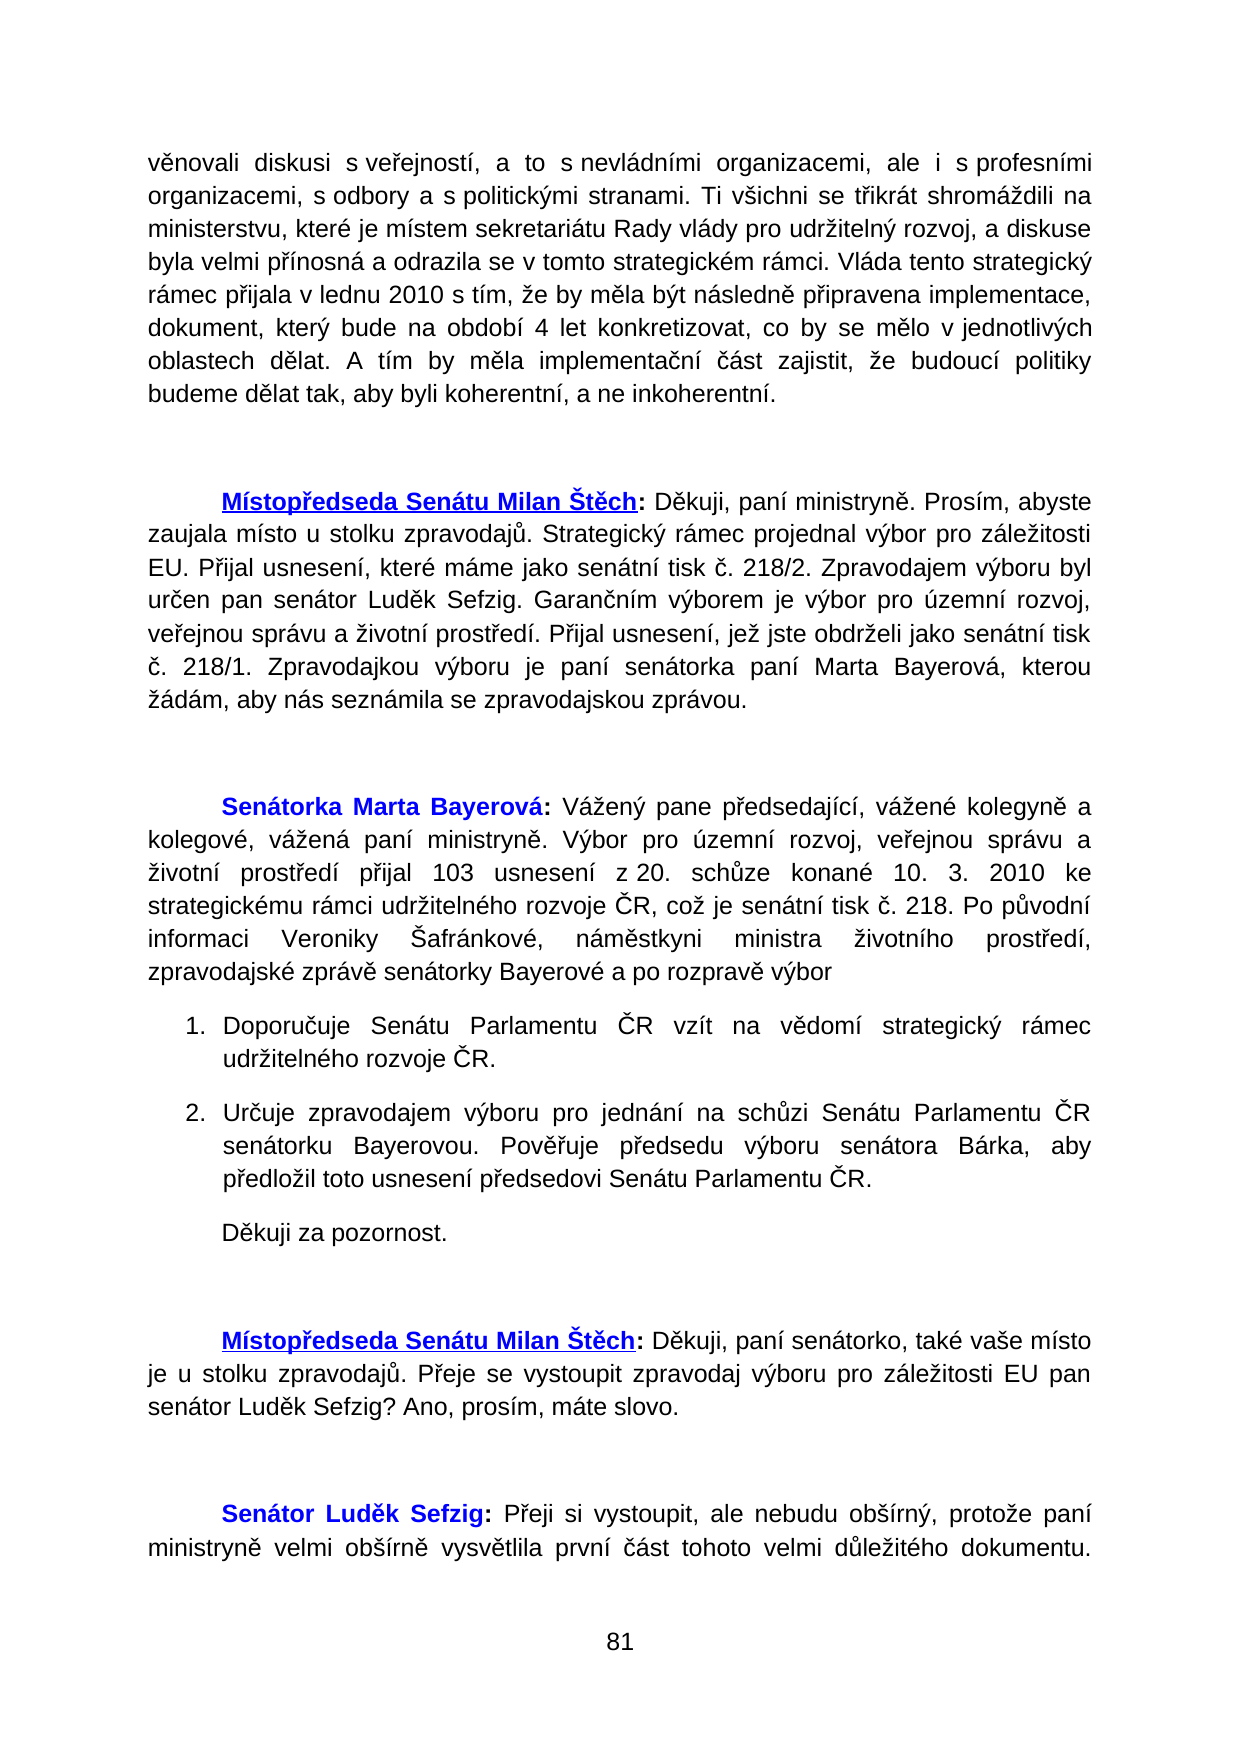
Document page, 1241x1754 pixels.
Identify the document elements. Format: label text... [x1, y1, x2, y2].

list Doporučuje Senátu Parlamentu ČR vzít na vědomí strategický rámec udržitelného rozvoje ČR. [185, 1011, 1093, 1073]
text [148, 1499, 1093, 1561]
text Senátorka Marta Bayerová: Vážený pane předsedající, vážené kolegyně a kolegové, vážená paní ministryně. Výbor pro územní rozvoj, veřejnou správu a životní prostředí přijal 103 usnesení z 20. schůze konané 10. 3. 2010 ke strategickému rámci udržitelného rozvoje ČR, což je senátní tisk č. 218. Po původní informaci Veroniky Šafránkové, náměstkyni ministra životního prostředí, zpravodajské zprávě senátorky Bayerové a po rozpravě výbor [148, 792, 1093, 986]
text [148, 148, 1093, 407]
text Místopředseda Senátu Milan Štěch: Děkuji, paní ministryně. Prosím, abyste zaujala místo u stolku zpravodajů. Strategický rámec projednal výbor pro záležitosti EU. Přijal usnesení, které máme jako senátní tisk č. 218/2. Zpravodajem výboru byl určen pan senátor Luděk Sefzig. Garančním výborem je výbor pro územní rozvoj, veřejnou správu a životní prostředí. Přijal usnesení, jež jste obdrželi jako senátní tisk č. 218/1. Zpravodajkou výboru je paní senátorka paní Marta Bayerová, kterou žádám, aby nás seznámila se zpravodajskou zprávou. [148, 486, 1093, 713]
list Určuje zpravodajem výboru pro jednání na schůzi Senátu Parlamentu ČR senátorku Bayerovou. Pověřuje předsedu výboru senátora Bárka, aby předložil toto usnesení předsedovi Senátu Parlamentu ČR. [185, 1098, 1093, 1193]
text Děkuji za pozornost. [185, 1218, 1093, 1247]
text Místopředseda Senátu Milan Štěch: Děkuji, paní senátorko, také vaše místo je u stolku zpravodajů. Přeje se vystoupit zpravodaj výboru pro záležitosti EU pan senátor Luděk Sefzig? Ano, prosím, máte slovo. [148, 1326, 1093, 1421]
